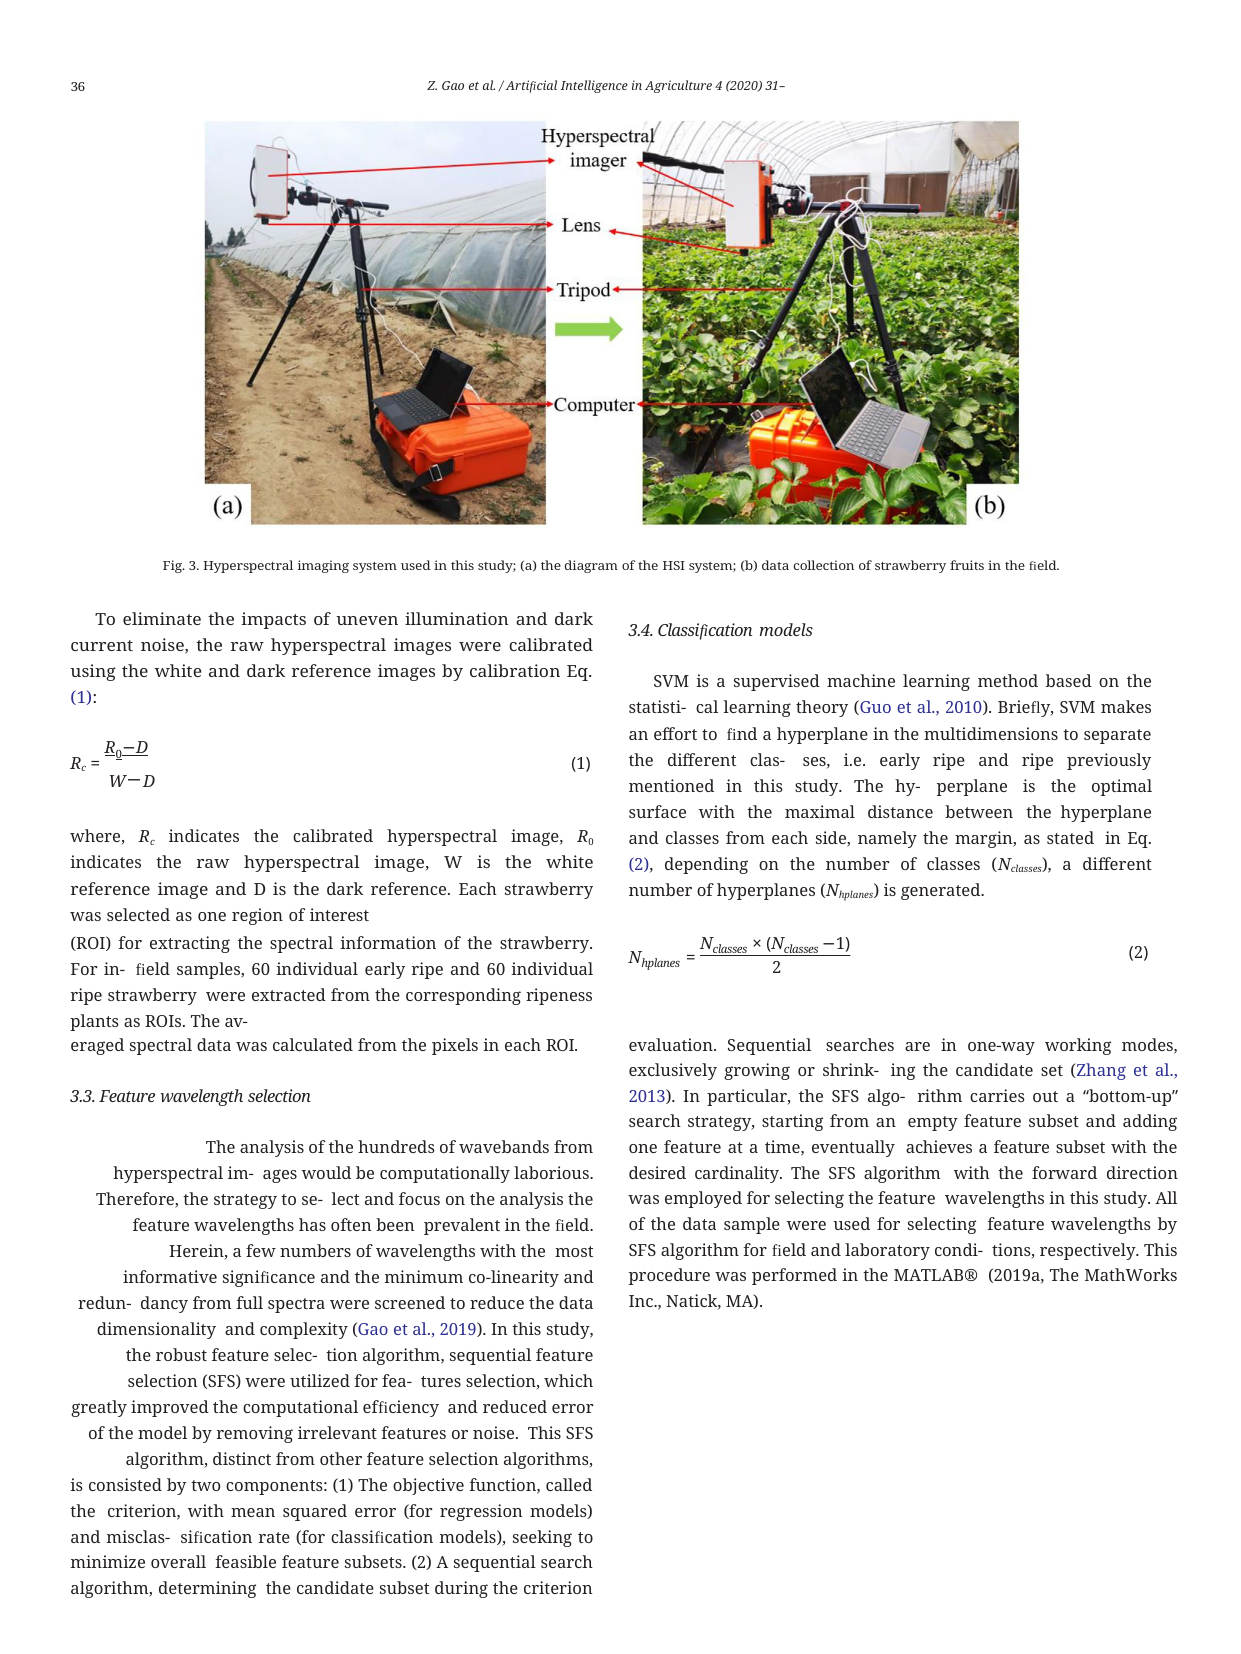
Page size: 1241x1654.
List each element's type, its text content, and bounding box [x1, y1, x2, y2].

text Fig. 3. Hyperspectral imaging system used in this study; (a) the diagram of the HSI system; (b) data collection of strawberry fruits in the field. [77, 557, 1146, 574]
text eraged spectral data was calculated from the pixels in each ROI. [70, 1033, 597, 1056]
picture [197, 112, 1027, 529]
text (ROI) for extracting the spectral information of the strawberry. For in- field samples, 60 individual early ripe and 60 individual ripe strawberry were extracted from the corresponding ripeness plants as ROIs. The av- [70, 931, 593, 1032]
text To eliminate the impacts of uneven illumination and dark current noise, the raw hyperspectral images were calibrated using the white and dark reference images by calibration Eq. (1): [70, 608, 593, 708]
text Nhplanes = Nclasses × (Nclasses −1) [628, 931, 855, 971]
text where, Rc indicates the calibrated hyperspectral image, R0 indicates the raw hyperspectral image, W is the white reference image and D is the dark reference. Each strawberry was selected as one region of interest [70, 825, 593, 926]
text W D [108, 775, 597, 790]
text The analysis of the hundreds of wavebands from hyperspectral im- ages would be computationally laborious. Therefore, the strategy to se- lect and focus on the analysis the feature wavelengths has often been prevalent in the field. Herein, a few numbers of wavelengths with the most informative significance and the minimum co-linearity and redun- dancy from full spectra were screened to reduce the data dimensionality and complexity (Gao et al., 2019). In this study, the robust feature selec- tion algorithm, sequential feature selection (SFS) were utilized for fea- tures selection, which greatly improved the computational efficiency and reduced error of the model by removing irrelevant features or noise. This SFS algorithm, distinct from other feature selection algorithms, [70, 1135, 593, 1471]
text SVM is a supervised machine learning method based on the statisti- cal learning theory (Guo et al., 2010). Briefly, SVM makes an effort to find a hyperplane in the multidimensions to separate the different clas- ses, i.e. early ripe and ripe previously mentioned in this study. The hy- perplane is the optimal surface with the maximal distance between the hyperplane and classes from each side, namely the margin, as stated in Eq. (2), depending on the number of classes (Nclasses), a different number of hyperplanes (Nhplanes) is generated. [628, 670, 1152, 901]
text (2) [1129, 941, 1182, 964]
text is consisted by two components: (1) The objective function, called the criterion, with mean squared error (for regression models) and misclas- sification rate (for classification models), seeking to minimize overall feasible feature subsets. (2) A sequential search algorithm, determining the candidate subset during the criterion evaluation. Sequential searches are in one-way working modes, exclusively growing or shrink- ing the candidate set (Zhang et al., 2013). In particular, the SFS algo- rithm carries out a “bottom-up” search strategy, starting from an empty feature subset and adding one feature at a time, eventually achieves a feature subset with the desired cardinality. The SFS algorithm with the forward direction was employed for selecting the feature wavelengths in this study. All of the data sample were used for selecting feature wavelengths by SFS algorithm for field and laboratory condi- tions, respectively. This procedure was performed in the MATLAB® (2019a, The MathWorks Inc., Natick, MA). [70, 1474, 593, 1599]
list Feature wavelength selection [70, 1084, 597, 1107]
text is consisted by two components: (1) The objective function, called the criterion, with mean squared error (for regression models) and misclas- sification rate (for classification models), seeking to minimize overall feasible feature subsets. (2) A sequential search algorithm, determining the candidate subset during the criterion evaluation. Sequential searches are in one-way working modes, exclusively growing or shrink- ing the candidate set (Zhang et al., 2013). In particular, the SFS algo- rithm carries out a “bottom-up” search strategy, starting from an empty feature subset and adding one feature at a time, eventually achieves a feature subset with the desired cardinality. The SFS algorithm with the forward direction was employed for selecting the feature wavelengths in this study. All of the data sample were used for selecting feature wavelengths by SFS algorithm for field and laboratory condi- tions, respectively. This procedure was performed in the MATLAB® (2019a, The MathWorks Inc., Natick, MA). [628, 1033, 1178, 1312]
list Classification models [628, 619, 1182, 642]
text Rc = R0−D (1) [70, 747, 597, 775]
